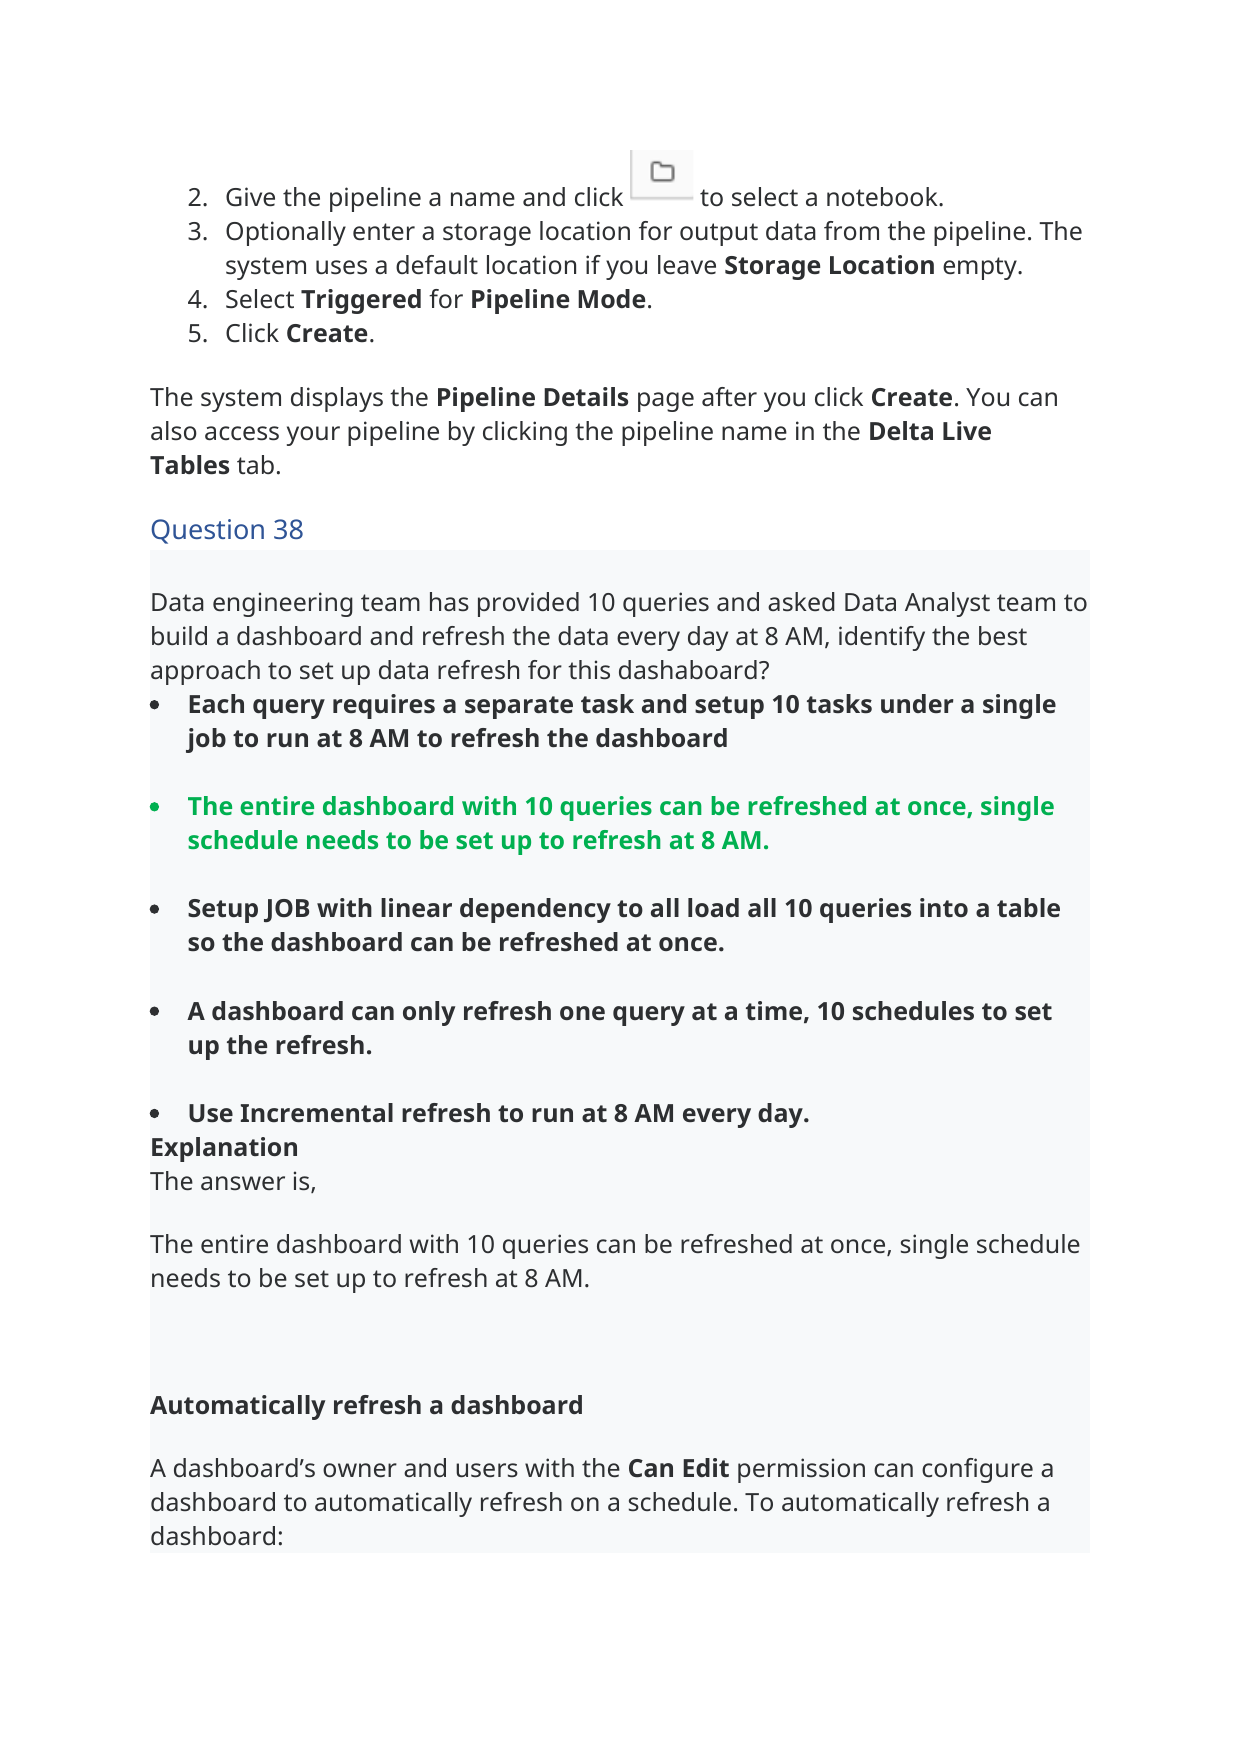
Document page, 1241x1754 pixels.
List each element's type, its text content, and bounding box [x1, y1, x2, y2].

subtitle Question 38 [150, 511, 1090, 547]
text Explanation [150, 1129, 1090, 1163]
list Give the pipeline a name and click to select a notebook. [187, 150, 1090, 214]
text The answer is, [150, 1163, 1090, 1198]
text A dashboard’s owner and users with the Can Edit permission can configure a dashboard to automatically refresh on a schedule. To automatically refresh a dashboard: [150, 1451, 1090, 1553]
list Use Incremental refresh to run at 8 AM every day. [150, 1095, 1090, 1129]
list The entire dashboard with 10 queries can be refreshed at once, single schedule needs to be set up to refresh at 8 AM. [150, 789, 1090, 857]
text The system displays the Pipeline Details page after you click Create. You can also access your pipeline by clicking the pipeline name in the Delta Live Tables tab. [150, 379, 1090, 481]
list Click Create. [187, 316, 1090, 350]
list Each query requires a separate task and setup 10 tasks under a single job to run at 8 AM to refresh the dashboard [150, 687, 1090, 755]
text The entire dashboard with 10 queries can be refreshed at once, single schedule needs to be set up to refresh at 8 AM. [150, 1227, 1090, 1295]
text Data engineering team has provided 10 queries and asked Data Analyst team to build a dashboard and refresh the data every day at 8 AM, identify the best approach to set up data refresh for this dashaboard? [150, 584, 1090, 687]
list Optionally enter a storage location for output data from the pipeline. The system uses a default location if you leave Storage Location empty. [187, 214, 1090, 282]
list Setup JOB with linear dependency to all load all 10 queries into a table so the dashboard can be refreshed at once. [150, 891, 1090, 959]
list A dashboard can only refresh one query at a time, 10 schedules to set up the refresh. [150, 993, 1090, 1061]
list Select Triggered for Pipeline Mode. [187, 282, 1090, 316]
picture [630, 150, 694, 207]
text Automatically refresh a dashboard [150, 1387, 1090, 1421]
